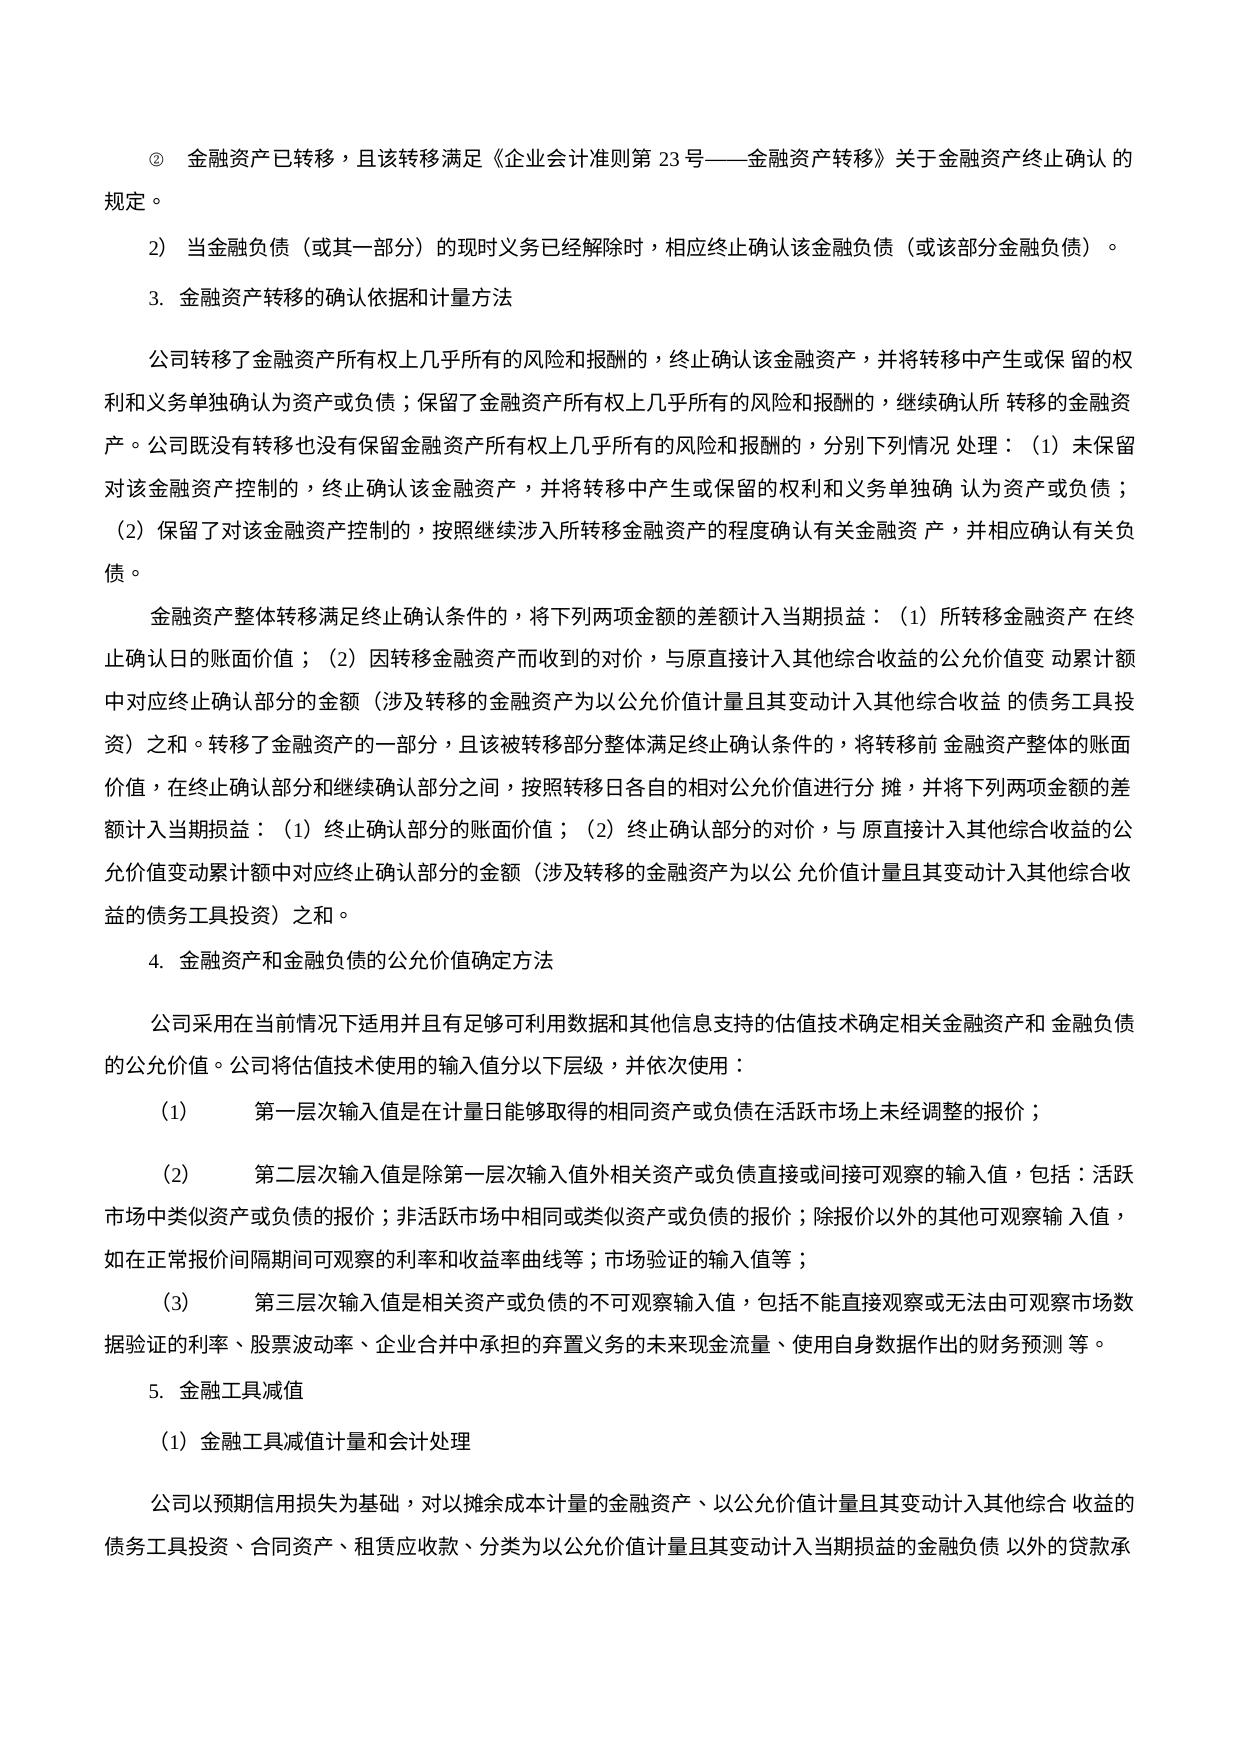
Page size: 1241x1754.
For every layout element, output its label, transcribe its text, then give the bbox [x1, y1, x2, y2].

list 金融工具减值 [104, 1376, 1136, 1404]
text （1）金融工具减值计量和会计处理 [104, 1427, 1136, 1455]
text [104, 1478, 1136, 1563]
list 金融资产转移的确认依据和计量方法 [104, 283, 1136, 312]
text （2） 第二层次输入值是除第一层次输入值外相关资产或负债直接或间接可观察的输入值，包括：活跃 市场中类似资产或负债的报价；非活跃市场中相同或类似资产或负债的报价；除报价以外的其他可观察输 入值，如在正常报价间隔期间可观察的利率和收益率曲线等；市场验证的输入值等； [104, 1148, 1136, 1276]
text （1） 第一层次输入值是在计量日能够取得的相同资产或负债在活跃市场上未经调整的报价； [104, 1097, 1136, 1125]
text 公司采用在当前情况下适用并且有足够可利用数据和其他信息支持的估值技术确定相关金融资产和 金融负债的公允价值。公司将估值技术使用的输入值分以下层级，并依次使用： [104, 997, 1136, 1082]
list 金融资产和金融负债的公允价值确定方法 [104, 946, 1136, 974]
text 2） 当金融负债（或其一部分）的现时义务已经解除时，相应终止确认该金融负债（或该部分金融负债）。 [104, 233, 1136, 261]
text （3） 第三层次输入值是相关资产或负债的不可观察输入值，包括不能直接观察或无法由可观察市场数 据验证的利率、股票波动率、企业合并中承担的弃置义务的未来现金流量、使用自身数据作出的财务预测 等。 [104, 1276, 1136, 1361]
text 公司转移了金融资产所有权上几乎所有的风险和报酬的，终止确认该金融资产，并将转移中产生或保 留的权利和义务单独确认为资产或负债；保留了金融资产所有权上几乎所有的风险和报酬的，继续确认所 转移的金融资产。公司既没有转移也没有保留金融资产所有权上几乎所有的风险和报酬的，分别下列情况 处理：（1）未保留对该金融资产控制的，终止确认该金融资产，并将转移中产生或保留的权利和义务单独确 认为资产或负债；（2）保留了对该金融资产控制的，按照继续涉入所转移金融资产的程度确认有关金融资 产，并相应确认有关负债。 [104, 334, 1136, 590]
text 金融资产整体转移满足终止确认条件的，将下列两项金额的差额计入当期损益：（1）所转移金融资产 在终止确认日的账面价值；（2）因转移金融资产而收到的对价，与原直接计入其他综合收益的公允价值变 动累计额中对应终止确认部分的金额（涉及转移的金融资产为以公允价值计量且其变动计入其他综合收益 的债务工具投资）之和。转移了金融资产的一部分，且该被转移部分整体满足终止确认条件的，将转移前 金融资产整体的账面价值，在终止确认部分和继续确认部分之间，按照转移日各自的相对公允价值进行分 摊，并将下列两项金额的差额计入当期损益：（1）终止确认部分的账面价值；（2）终止确认部分的对价，与 原直接计入其他综合收益的公允价值变动累计额中对应终止确认部分的金额（涉及转移的金融资产为以公 允价值计量且其变动计入其他综合收益的债务工具投资）之和。 [104, 590, 1136, 932]
list 金融资产已转移，且该转移满足《企业会计准则第23号——金融资产转移》关于金融资产终止确认 的规定。 [104, 133, 1136, 218]
